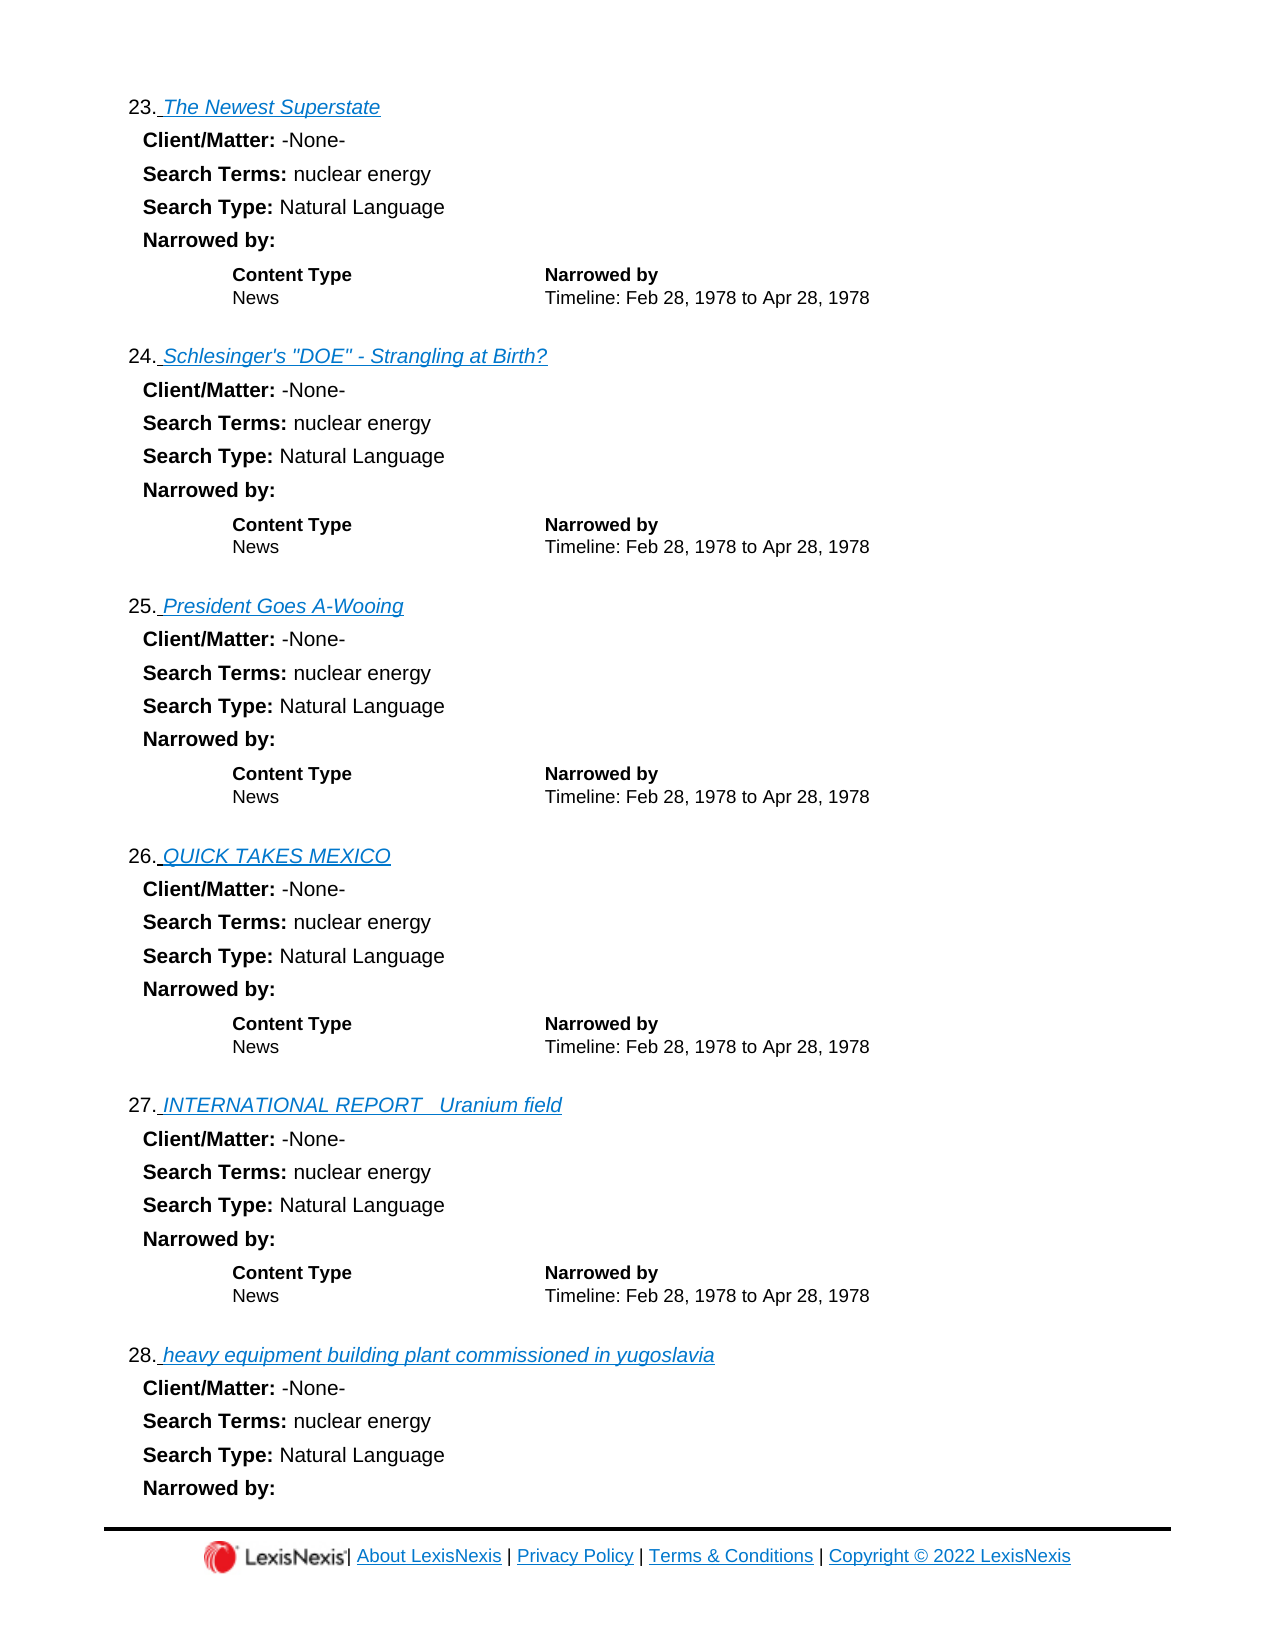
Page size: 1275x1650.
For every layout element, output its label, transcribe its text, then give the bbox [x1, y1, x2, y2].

text 28. heavy equipment building plant commissioned in yugoslavia [128, 1335, 1162, 1367]
text Client/Matter: -None- [143, 377, 1162, 402]
text Narrowed by: [143, 1475, 1162, 1500]
text 25. President Goes A-Wooing [128, 587, 1162, 618]
text Search Terms: nuclear energy [143, 1159, 1162, 1184]
text 26. QUICK TAKES MEXICO [128, 836, 1162, 867]
text Search Type: Natural Language [143, 942, 1162, 967]
text Client/Matter: -None- [143, 626, 1162, 651]
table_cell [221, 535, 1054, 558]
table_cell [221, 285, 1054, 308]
text Search Terms: nuclear energy [143, 1408, 1162, 1433]
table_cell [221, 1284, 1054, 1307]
text Search Type: Natural Language [143, 1442, 1162, 1467]
text Client/Matter: -None- [143, 876, 1162, 901]
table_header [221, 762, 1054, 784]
picture [204, 1541, 347, 1575]
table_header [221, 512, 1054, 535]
text Narrowed by: [143, 1225, 1162, 1250]
text Search Terms: nuclear energy [143, 909, 1162, 934]
text 27. INTERNATIONAL REPORT Uranium field [128, 1086, 1162, 1117]
text Client/Matter: -None- [143, 1375, 1162, 1400]
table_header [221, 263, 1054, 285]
text 24. Schlesinger's "DOE" - Strangling at Birth? [128, 337, 1162, 368]
text Narrowed by: [143, 227, 1162, 252]
text Narrowed by: [143, 726, 1162, 751]
text Search Terms: nuclear energy [143, 410, 1162, 435]
text Client/Matter: -None- [143, 127, 1162, 152]
text Search Terms: nuclear energy [143, 659, 1162, 684]
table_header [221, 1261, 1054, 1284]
text Client/Matter: -None- [143, 1125, 1162, 1150]
text Search Type: Natural Language [143, 443, 1162, 468]
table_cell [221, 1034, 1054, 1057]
text Search Type: Natural Language [143, 194, 1162, 219]
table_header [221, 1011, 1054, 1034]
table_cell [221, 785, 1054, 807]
text Search Terms: nuclear energy [143, 160, 1162, 185]
text Search Type: Natural Language [143, 693, 1162, 718]
text 23. The Newest Superstate [128, 87, 1162, 119]
text Narrowed by: [143, 477, 1162, 502]
text Narrowed by: [143, 976, 1162, 1001]
text Search Type: Natural Language [143, 1192, 1162, 1217]
